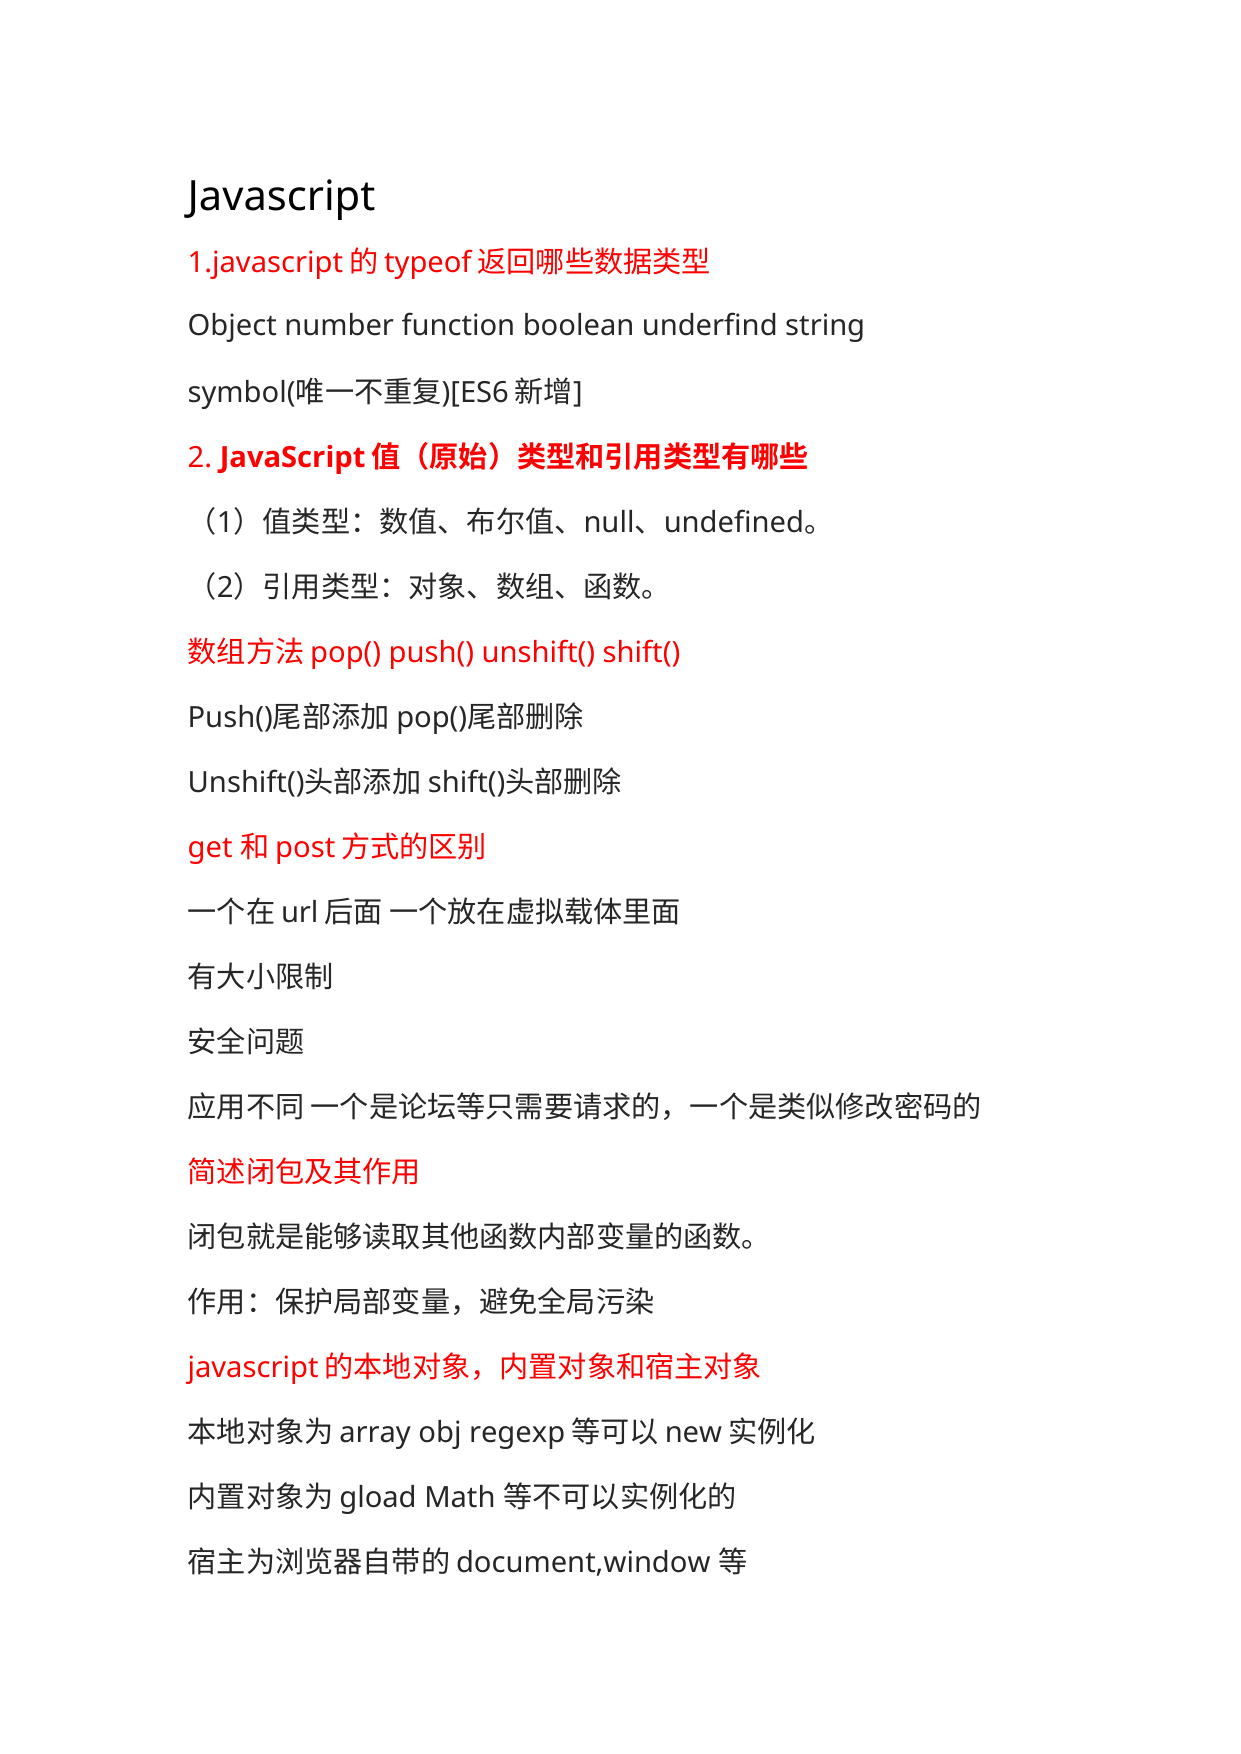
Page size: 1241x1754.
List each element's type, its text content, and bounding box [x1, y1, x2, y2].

text Javascript [187, 162, 1053, 227]
text Unshift()头部添加 shift()头部删除 [187, 747, 1053, 812]
text get 和post方式的区别 [187, 812, 1053, 877]
text 闭包就是能够读取其他函数内部变量的函数。 [187, 1202, 1053, 1267]
text Object number function boolean underfind string [187, 292, 1053, 357]
text 数组方法pop() push() unshift() shift() [187, 617, 1053, 682]
text javascript的本地对象，内置对象和宿主对象 [187, 1332, 1053, 1397]
text 有大小限制 [187, 942, 1053, 1007]
text 应用不同 一个是论坛等只需要请求的，一个是类似修改密码的 [187, 1072, 1053, 1137]
text 一个在url后面 一个放在虚拟载体里面 [187, 877, 1053, 942]
text 内置对象为gload Math 等不可以实例化的 [187, 1462, 1053, 1527]
text 简述闭包及其作用 [187, 1137, 1053, 1202]
text Push()尾部添加 pop()尾部删除 [187, 682, 1053, 747]
text symbol(唯一不重复)[ES6新增] [187, 357, 1053, 422]
text 作用：保护局部变量，避免全局污染 [187, 1267, 1053, 1332]
text 2. JavaScript值（原始）类型和引用类型有哪些 （1）值类型：数值、布尔值、null、undefined。 （2）引用类型：对象、数组、函数。 [187, 422, 1053, 617]
text 安全问题 [187, 1007, 1053, 1072]
text 本地对象为array obj regexp等可以new实例化 [187, 1397, 1053, 1462]
text 1.javascript的typeof返回哪些数据类型 [187, 227, 1053, 292]
text 宿主为浏览器自带的document,window 等 [187, 1527, 1053, 1592]
